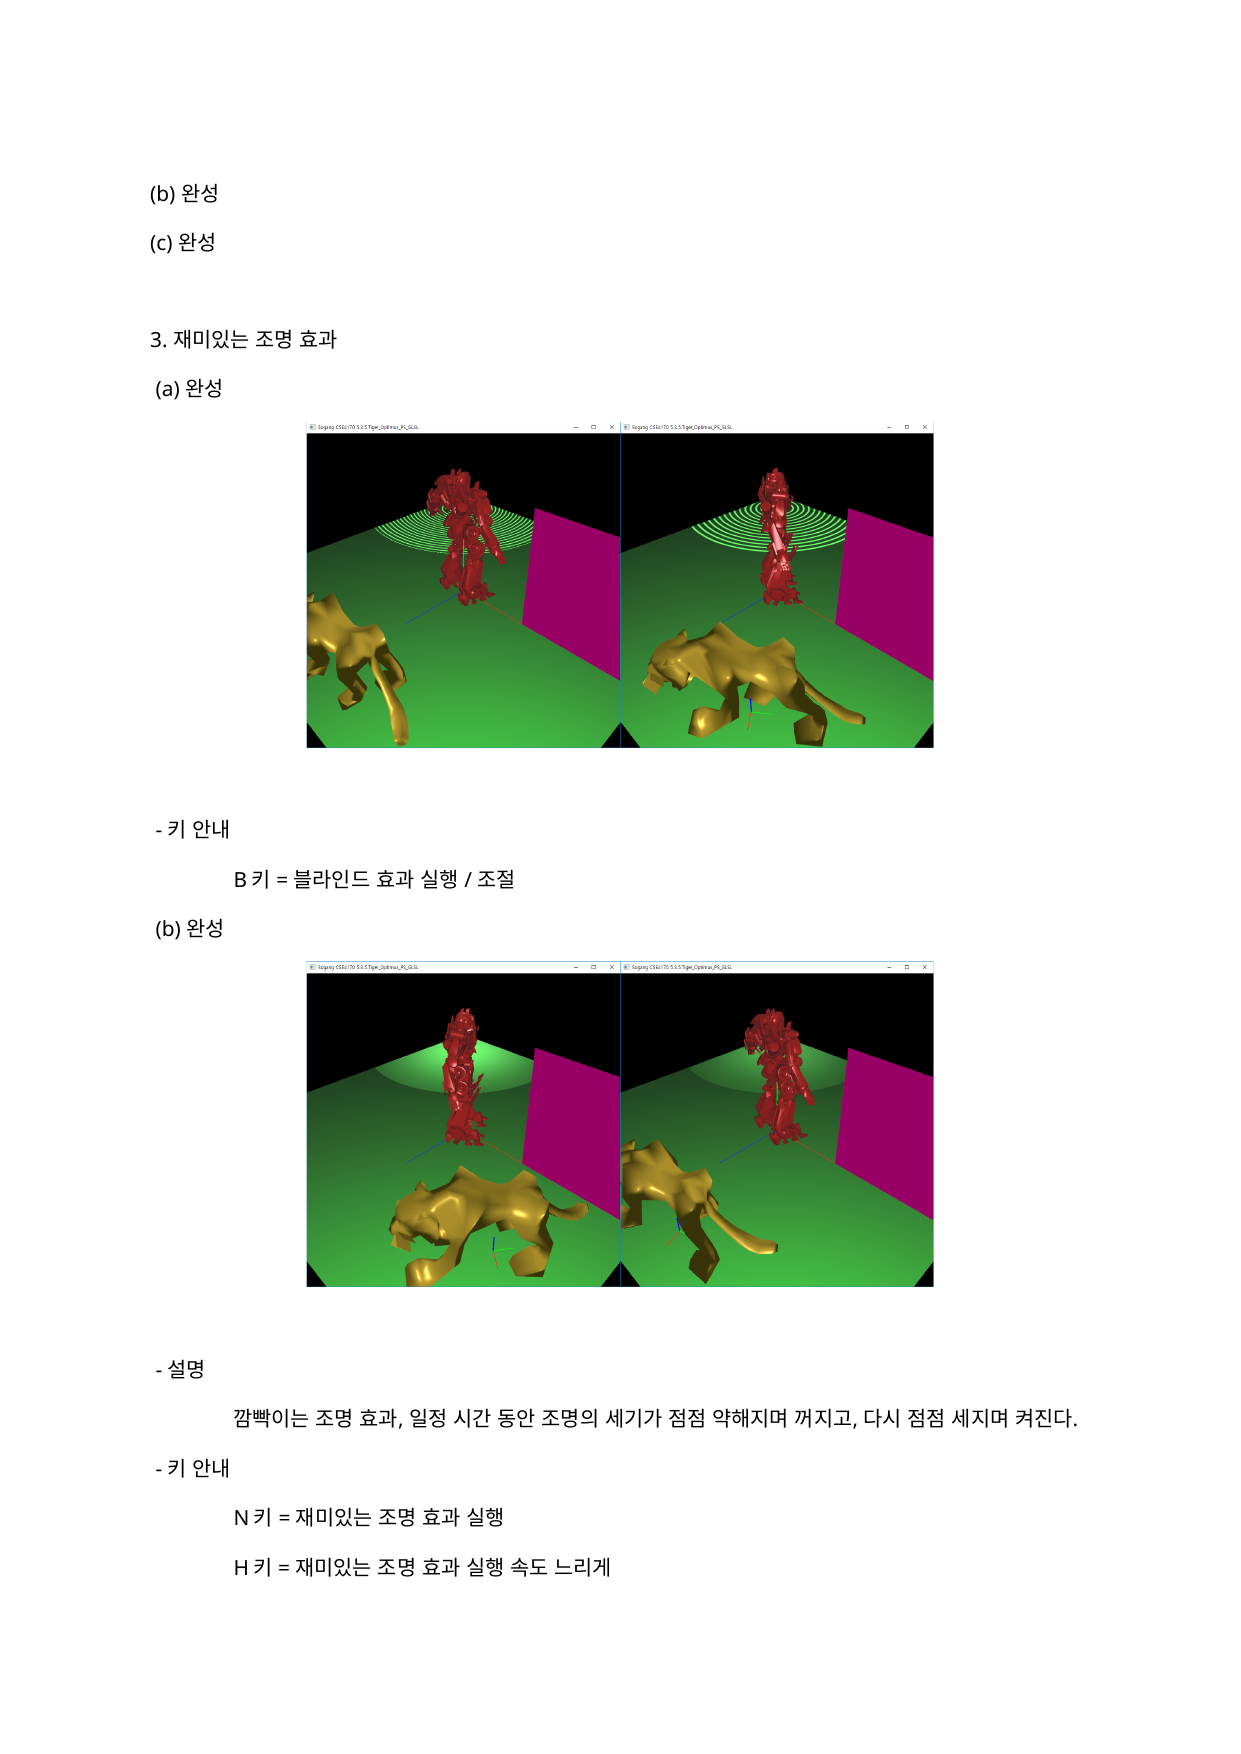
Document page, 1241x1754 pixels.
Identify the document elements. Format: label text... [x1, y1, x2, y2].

text N키 = 재미있는 조명 효과 실행 [150, 1501, 1090, 1532]
text 3. 재미있는 조명 효과 [150, 323, 1090, 353]
picture [306, 422, 934, 748]
text H키 = 재미있는 조명 효과 실행 속도 느리게 [150, 1551, 1090, 1581]
text (b) 완성 [150, 912, 1090, 943]
text - 키 안내 [150, 1452, 1090, 1482]
text (c) 완성 [150, 227, 1090, 257]
text (b) 완성 [150, 177, 1090, 207]
text - 설명 [150, 1353, 1090, 1383]
picture [306, 961, 934, 1287]
text (a) 완성 [150, 373, 1090, 403]
text 깜빡이는 조명 효과, 일정 시간 동안 조명의 세기가 점점 약해지며 꺼지고, 다시 점점 세지며 켜진다. [233, 1403, 1090, 1433]
text - 키 안내 [150, 813, 1090, 844]
text B키 = 블라인드 효과 실행 / 조절 [150, 863, 1090, 893]
